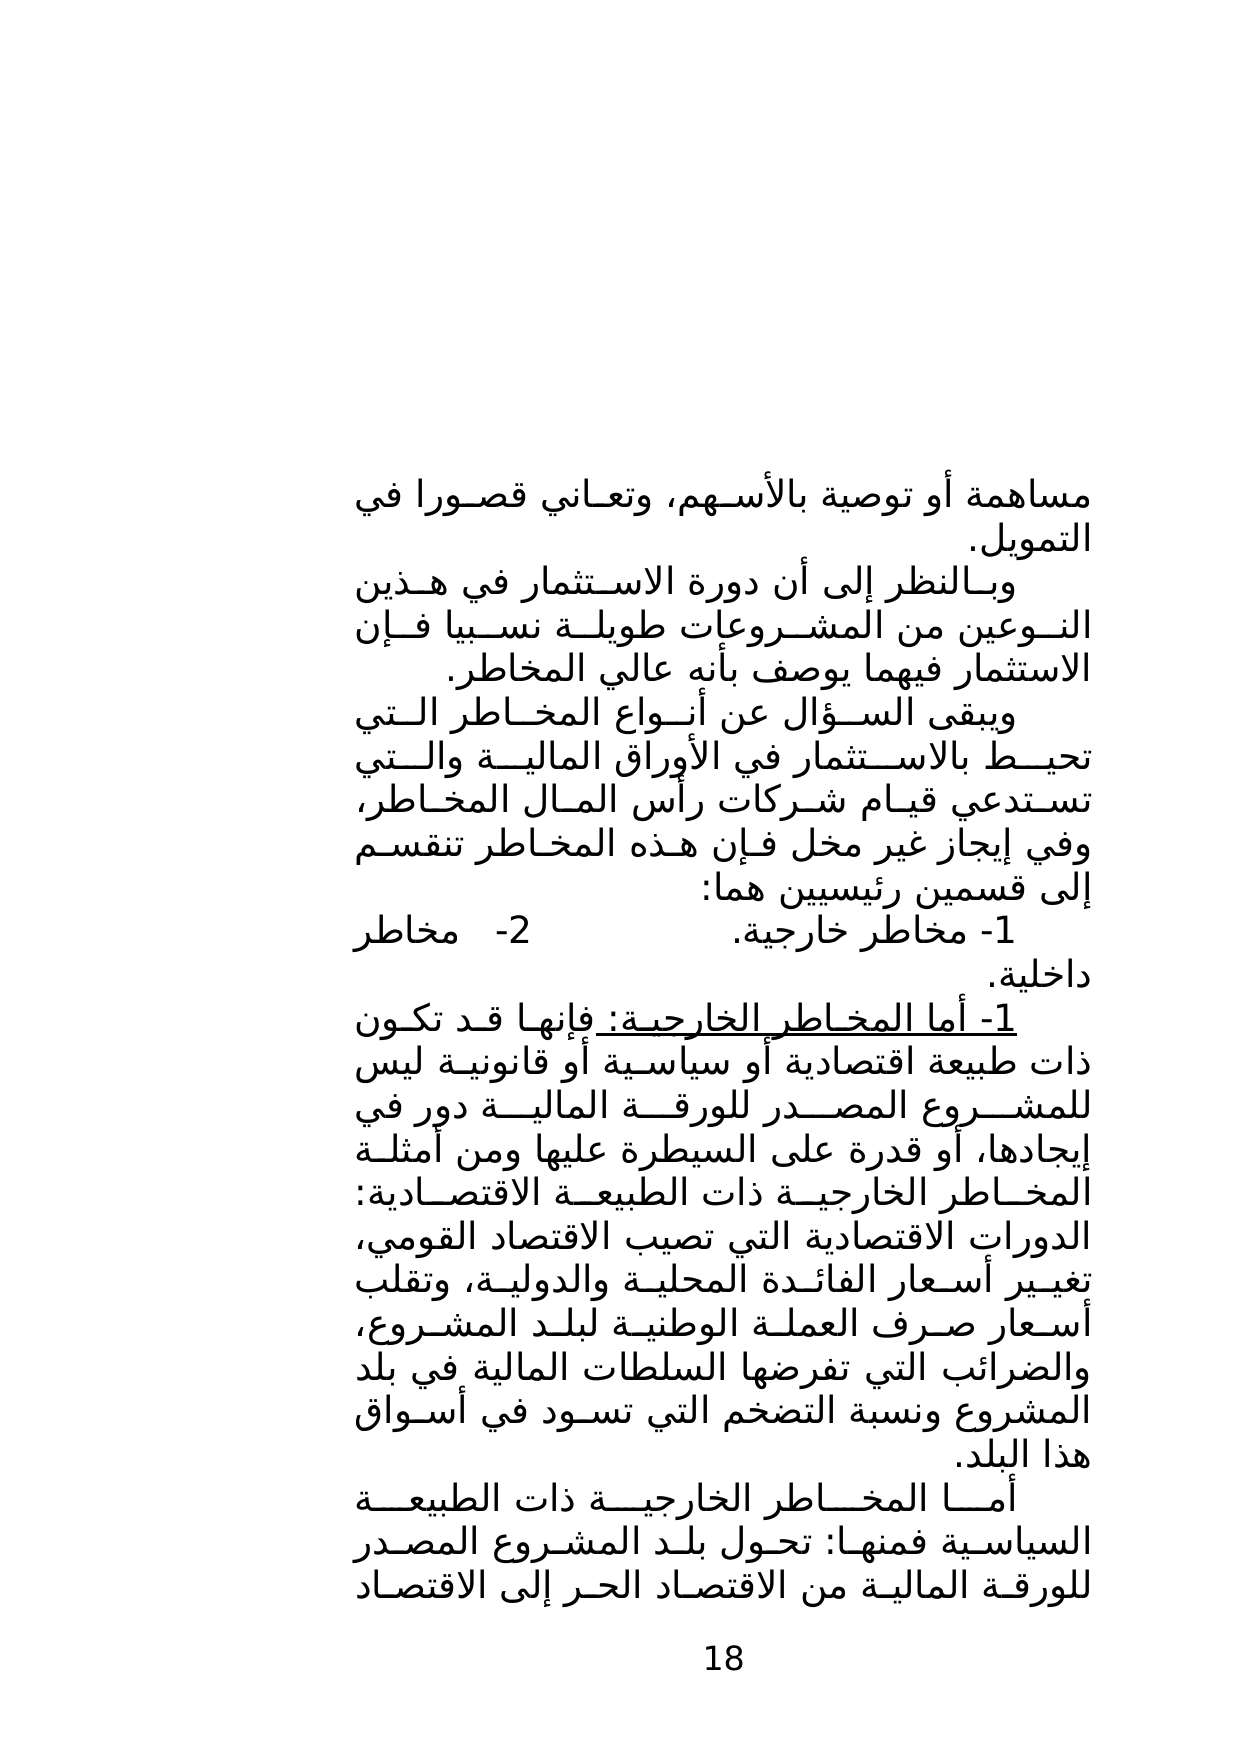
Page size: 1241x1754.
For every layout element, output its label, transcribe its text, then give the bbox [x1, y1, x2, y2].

text وبالنظر إلى أن دورة الاستثمار في هذين النوعين من المشروعات طويلة نسبيا فإن الاستثمار فيهما يوصف بأنه عالي المخاطر. [354, 560, 1092, 691]
text ويبقى السؤال عن أنواع المخاطر التي تحيط بالاستثمار في الأوراق المالية والتي تستدعي قيام شركات رأس المال المخاطر، وفي إيجاز غير مخل فإن هذه المخاطر تنقسم إلى قسمين رئيسيين هما: [354, 691, 1092, 909]
text 1- مخاطر خارجية. 2- مخاطر داخلية. [354, 909, 1092, 996]
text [354, 1476, 1092, 1607]
text 1- أما المخاطر الخارجية: فإنها قد تكون ذات طبيعة اقتصادية أو سياسية أو قانونية ليس للمشروع المصدر للورقة المالية دور في إيجادها، أو قدرة على السيطرة عليها ومن أمثلة المخاطر الخارجية ذات الطبيعة الاقتصادية: الدورات الاقتصادية التي تصيب الاقتصاد القومي، تغيير أسعار الفائدة المحلية والدولية، وتقلب أسعار صرف العملة الوطنية لبلد المشروع، والضرائب التي تفرضها السلطات المالية في بلد المشروع ونسبة التضخم التي تسود في أسواق هذا البلد. [354, 996, 1092, 1476]
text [354, 472, 1092, 560]
